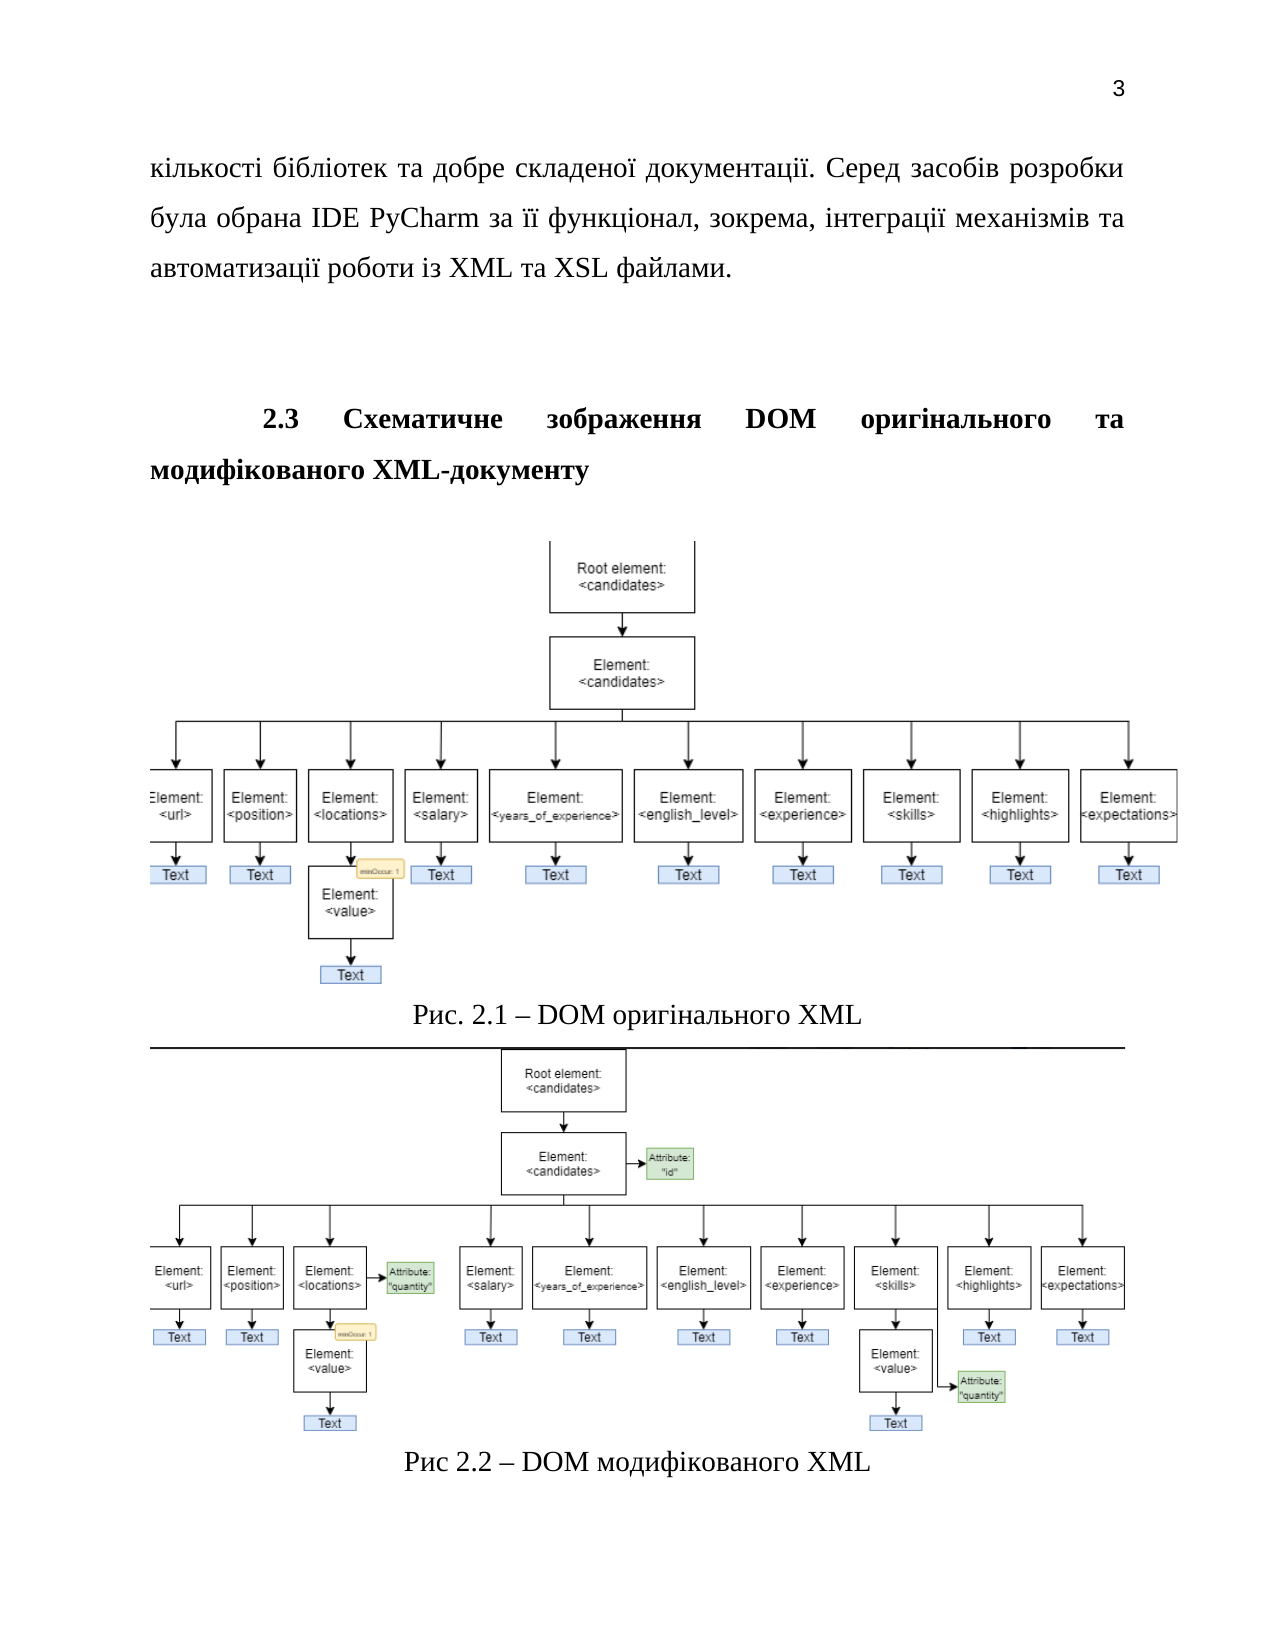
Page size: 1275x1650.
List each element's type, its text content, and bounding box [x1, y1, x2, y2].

picture [150, 1047, 1125, 1431]
picture [150, 541, 1178, 984]
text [150, 150, 1125, 284]
text 2.3 Схематичне зображення DOM оригінального та модифікованого XML-документу [150, 402, 1125, 485]
text Рис 2.2 – DOM модифікованого XML [150, 1444, 1125, 1478]
text Рис. 2.1 – DOM оригінального XML [150, 997, 1125, 1031]
